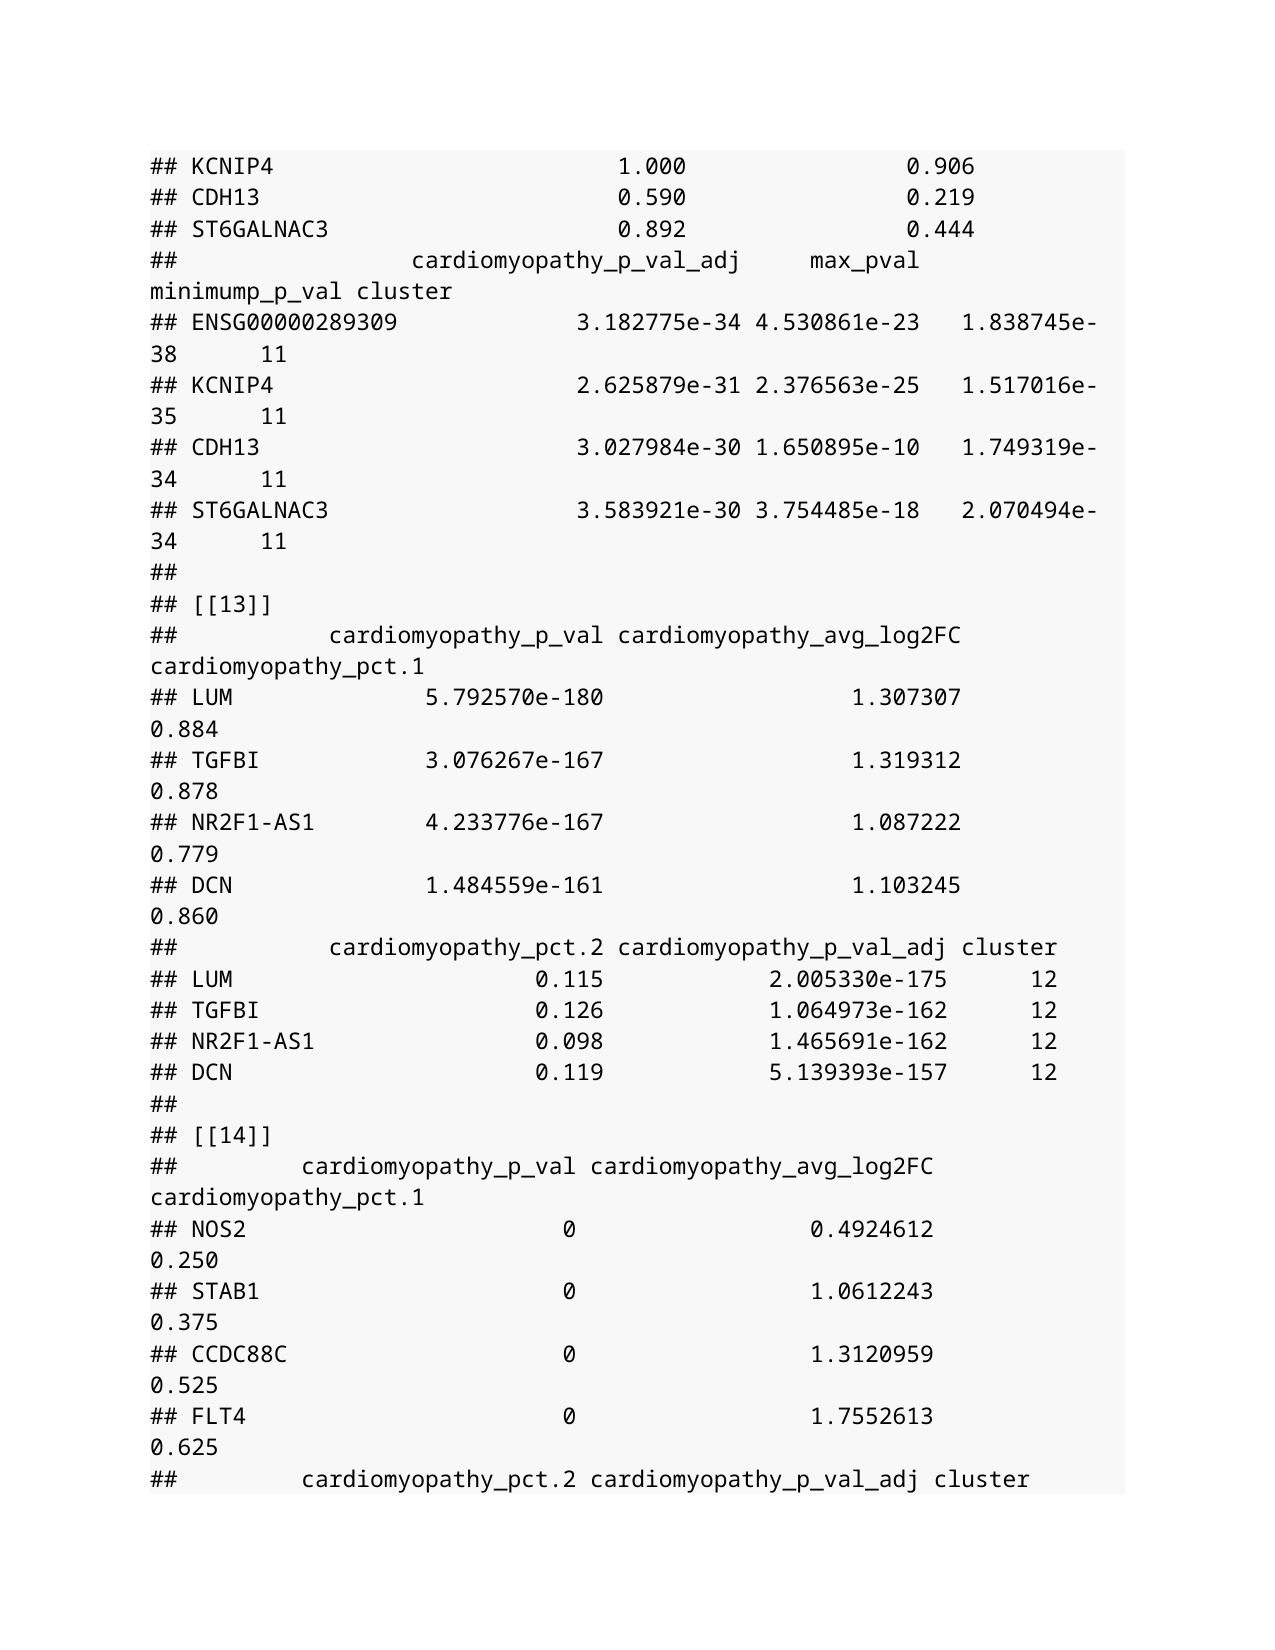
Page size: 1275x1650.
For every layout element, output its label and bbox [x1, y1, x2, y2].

text [150, 150, 1125, 1494]
